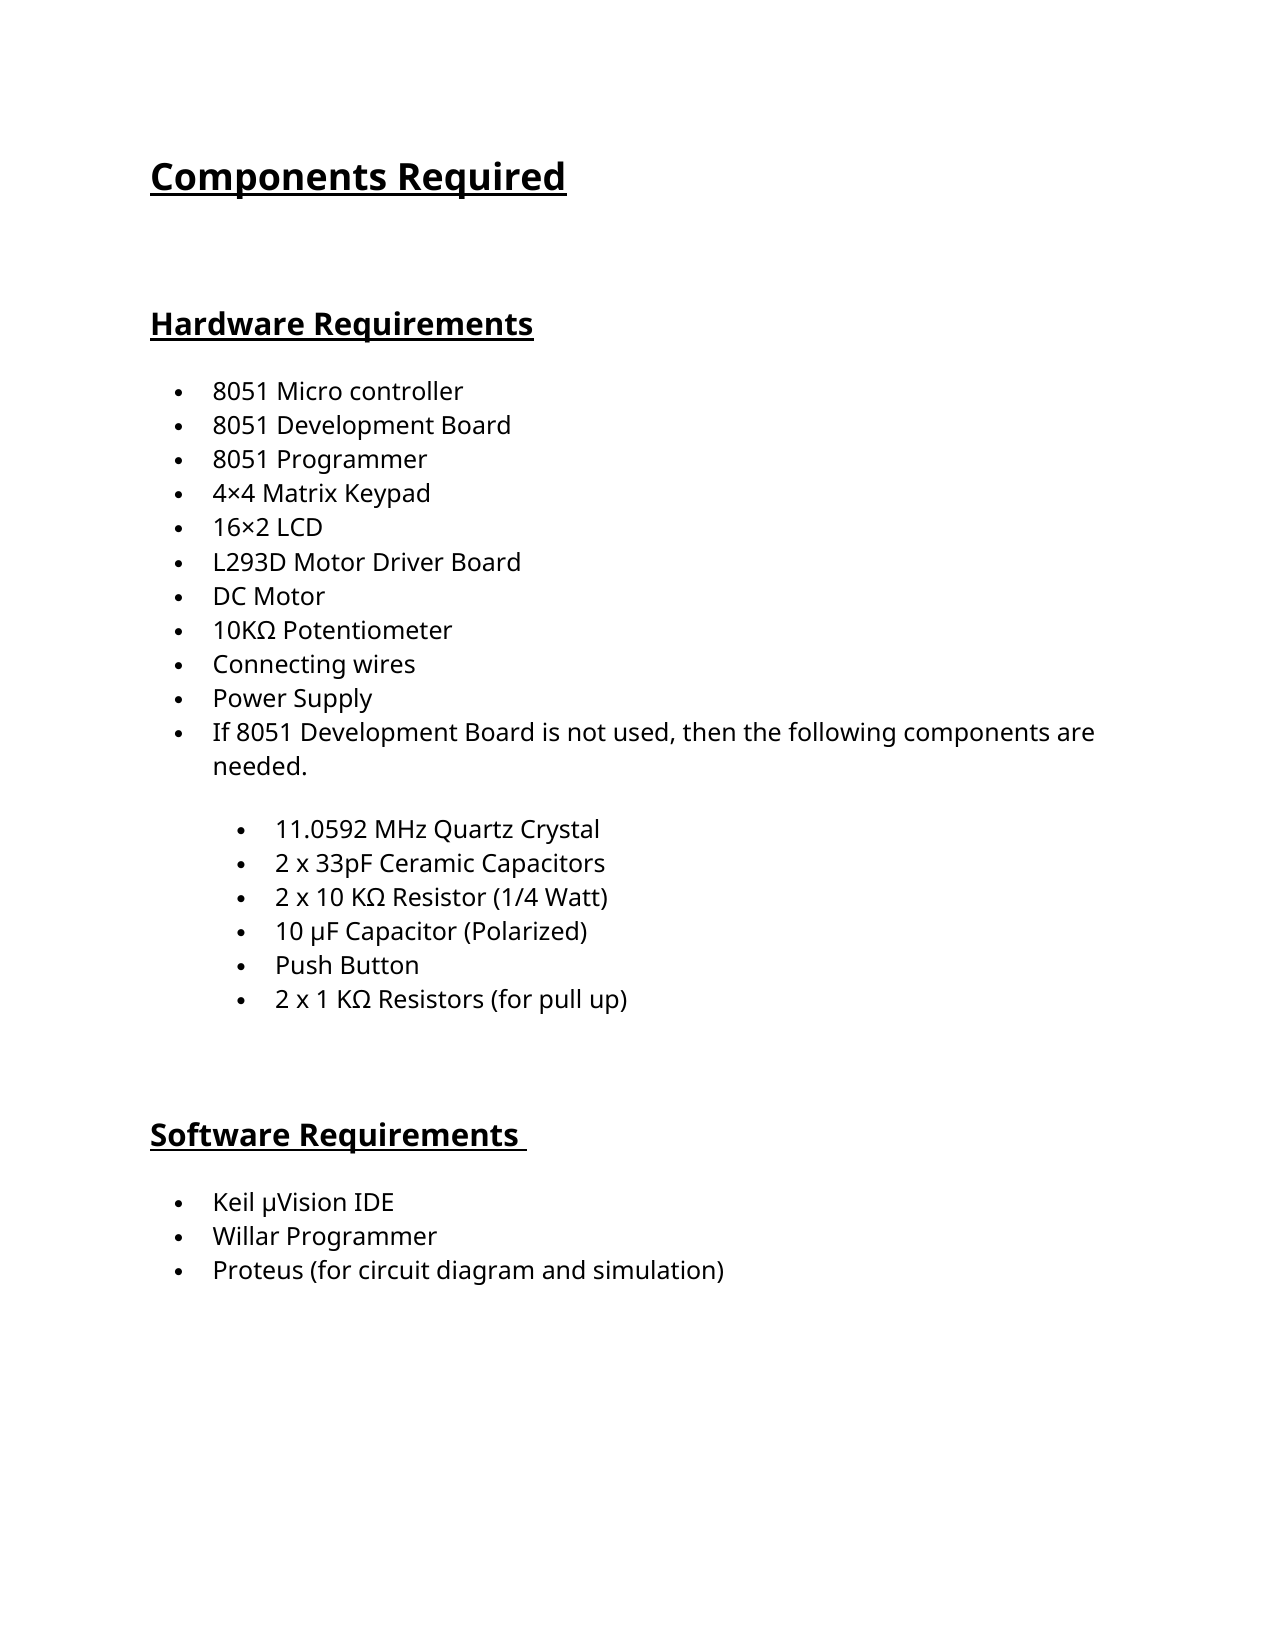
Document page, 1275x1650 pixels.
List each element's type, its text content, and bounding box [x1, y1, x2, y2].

list Willar Programmer [175, 1219, 1125, 1253]
list If 8051 Development Board is not used, then the following components are needed. [175, 714, 1125, 783]
list 10 µF Capacitor (Polarized) [237, 914, 1125, 948]
list 8051 Development Board [175, 408, 1125, 442]
list 16×2 LCD [175, 510, 1125, 544]
list 2 x 1 KΩ Resistors (for pull up) [237, 982, 1125, 1016]
list Push Button [237, 948, 1125, 982]
list 8051 Micro controller [175, 374, 1125, 408]
list Power Supply [175, 680, 1125, 714]
text Components Required [150, 150, 1125, 201]
list 10KΩ Potentiometer [175, 612, 1125, 646]
list DC Motor [175, 578, 1125, 612]
list Keil µVision IDE [175, 1185, 1125, 1219]
list L293D Motor Driver Board [175, 544, 1125, 578]
list 11.0592 MHz Quartz Crystal [237, 812, 1125, 846]
list 2 x 33pF Ceramic Capacitors [237, 846, 1125, 880]
list Connecting wires [175, 646, 1125, 680]
list Proteus (for circuit diagram and simulation) [175, 1253, 1125, 1287]
text Software Requirements [150, 1113, 1125, 1156]
text Hardware Requirements [150, 302, 1125, 345]
list 2 x 10 KΩ Resistor (1/4 Watt) [237, 880, 1125, 914]
list 8051 Programmer [175, 442, 1125, 476]
list 4×4 Matrix Keypad [175, 476, 1125, 510]
